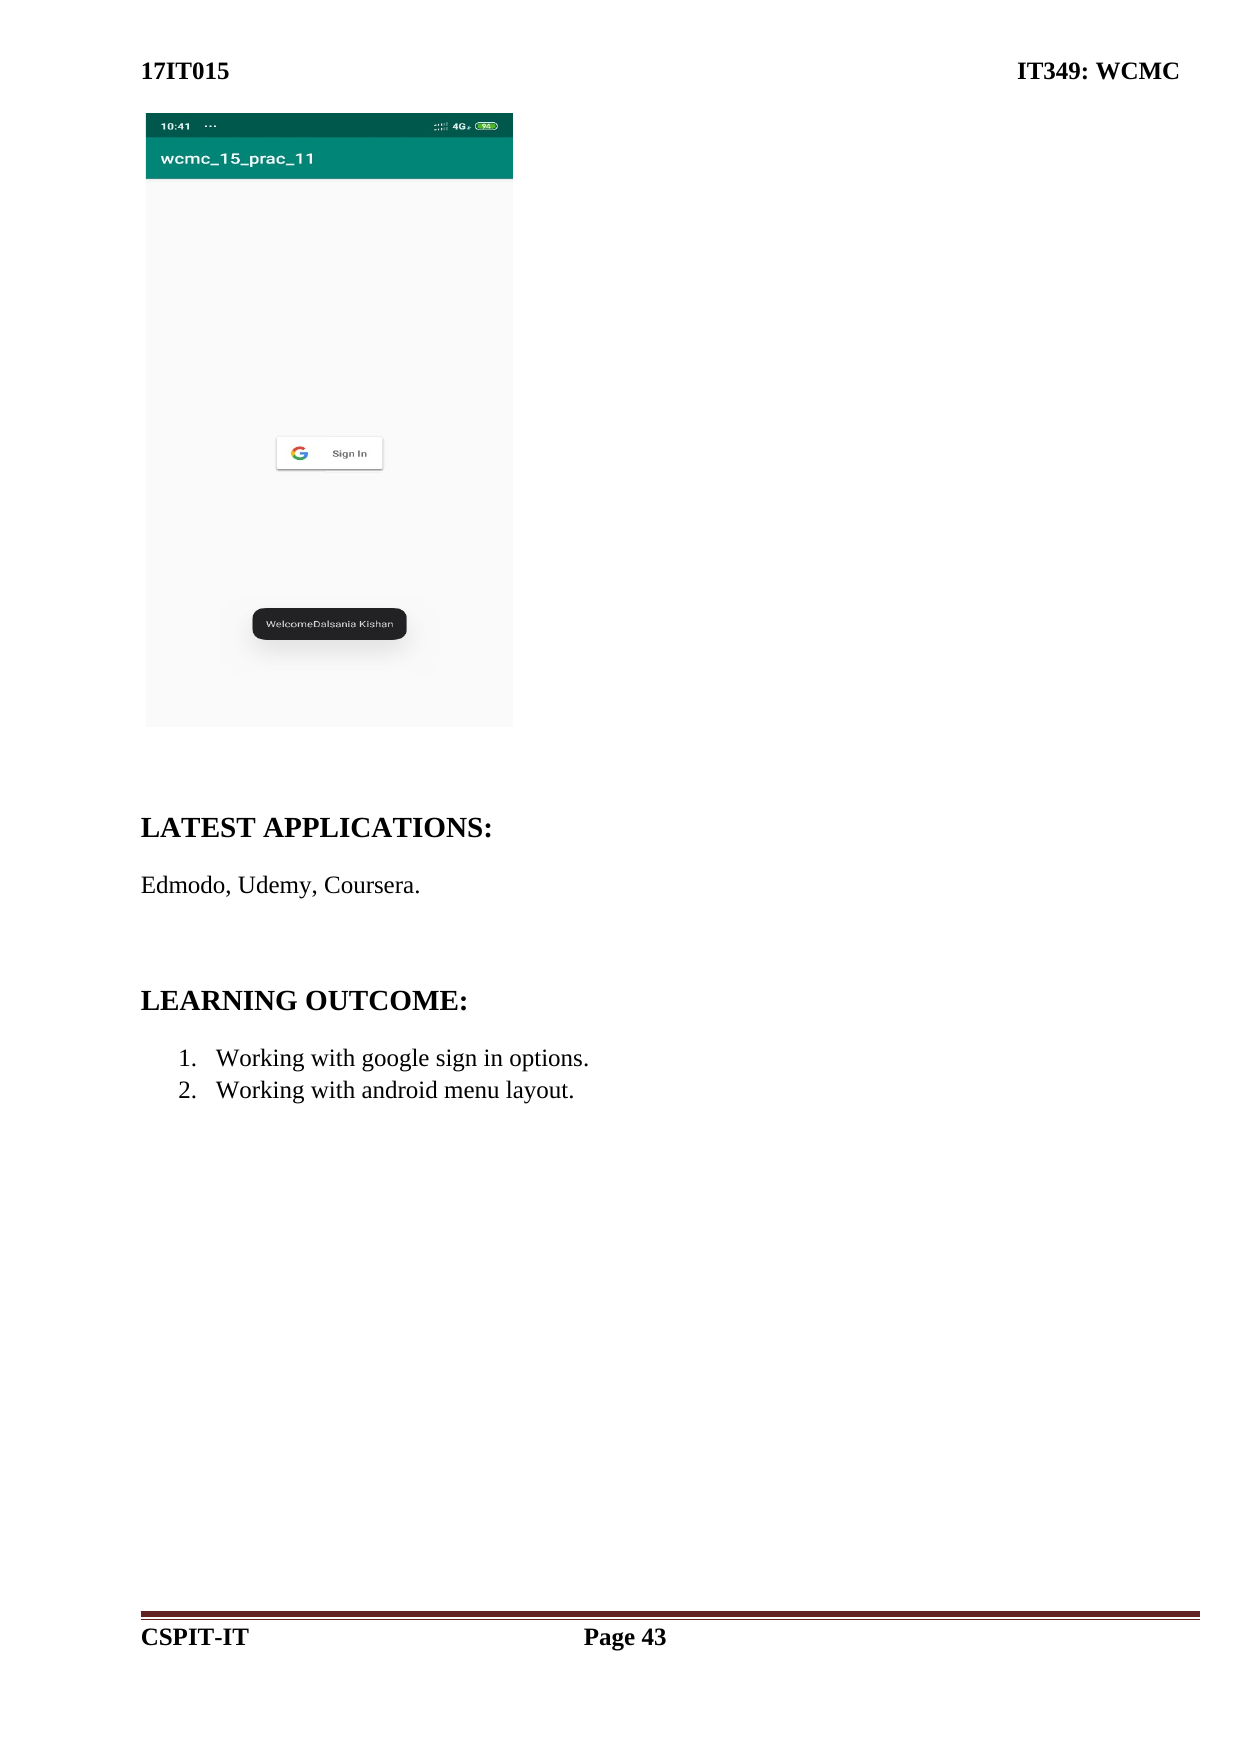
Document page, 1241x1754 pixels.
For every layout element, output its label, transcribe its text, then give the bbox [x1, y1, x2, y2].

picture [145, 113, 513, 727]
text LEARNING OUTCOME: [141, 983, 1200, 1017]
text Edmodo, Udemy, Coursera. [141, 870, 1200, 899]
list Working with android menu layout. [178, 1076, 1200, 1104]
text LATEST APPLICATIONS: [141, 811, 1200, 844]
list Working with google sign in options. [178, 1043, 1200, 1071]
